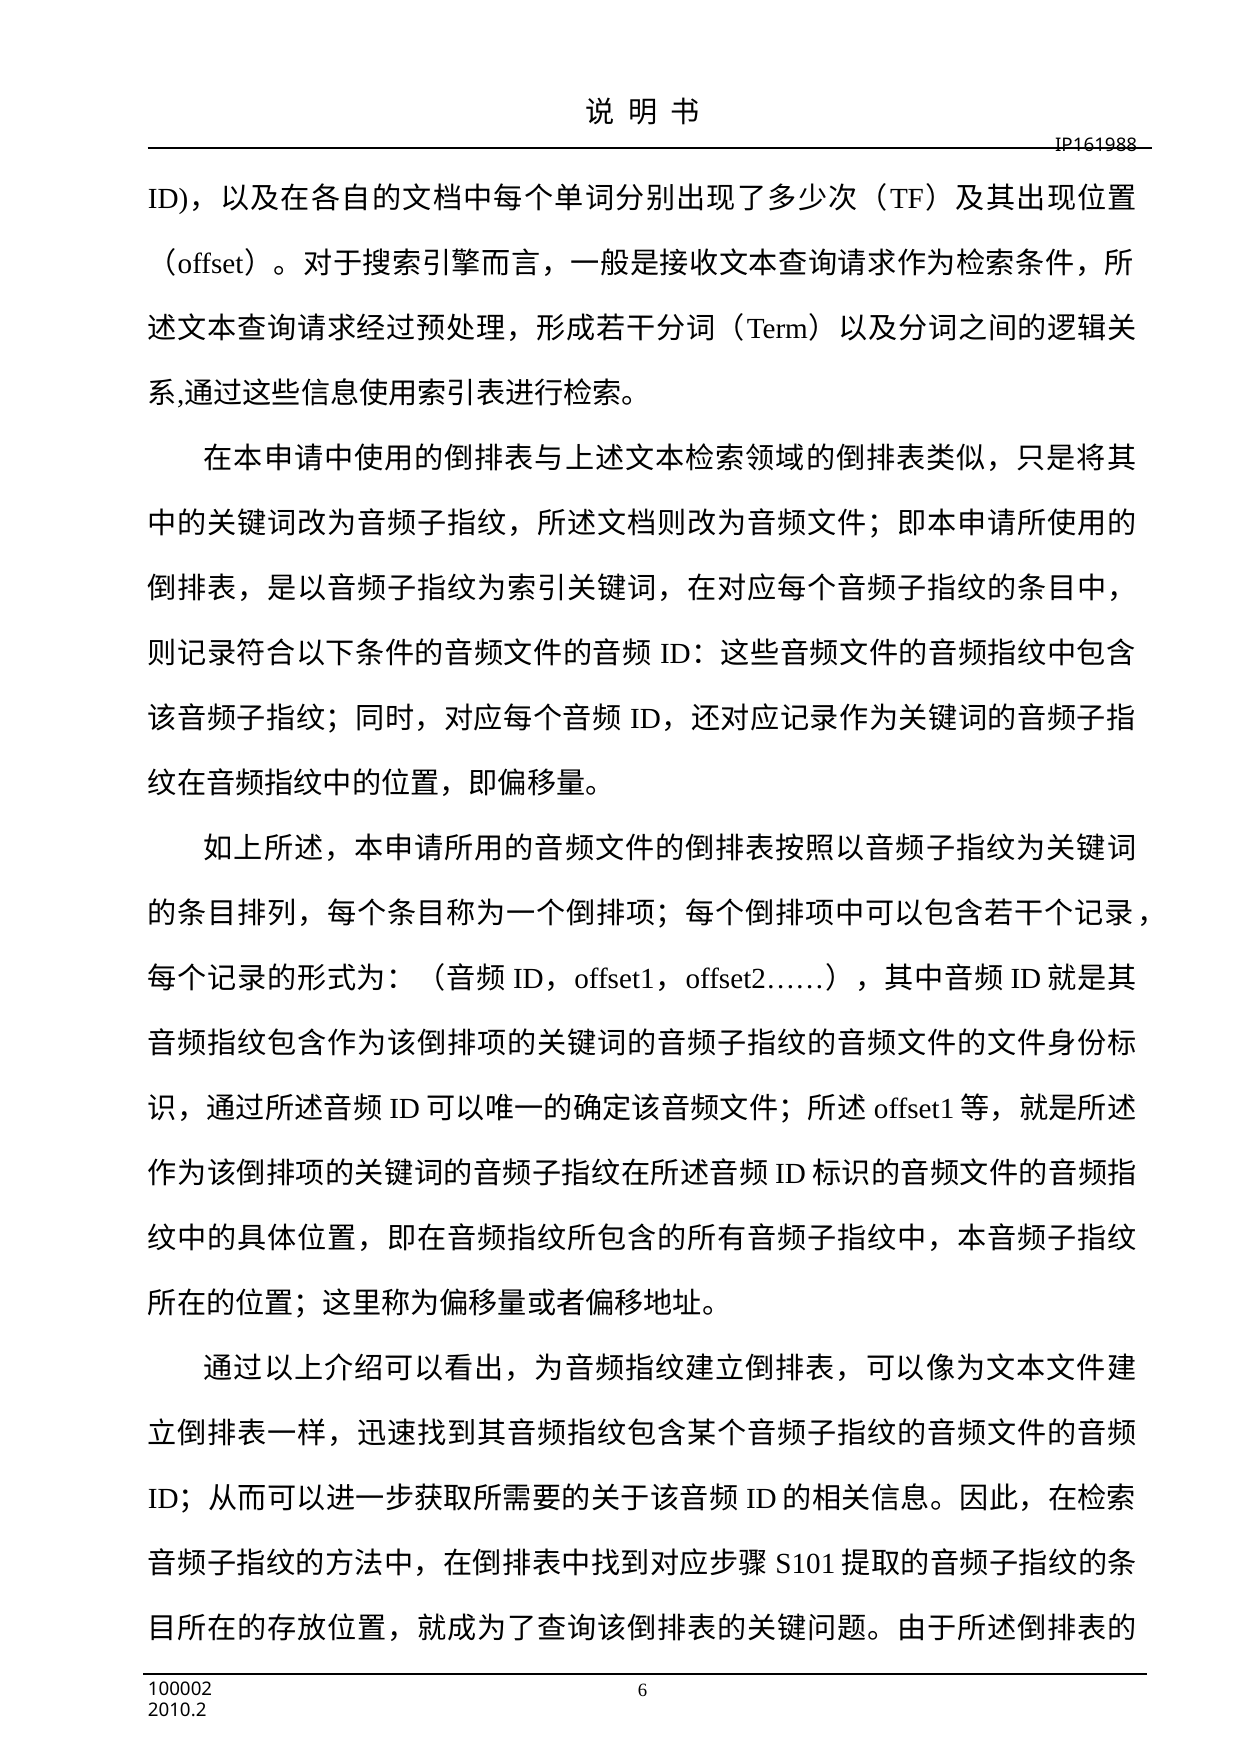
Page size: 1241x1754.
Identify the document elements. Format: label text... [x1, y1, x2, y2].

text 如上所述，本申请所用的音频文件的倒排表按照以音频子指纹为关键词的条目排列，每个条目称为一个倒排项；每个倒排项中可以包含若干个记录，每个记录的形式为：（音频ID，offset1，offset2……），其中音频ID就是其音频指纹包含作为该倒排项的关键词的音频子指纹的音频文件的文件身份标识，通过所述音频ID可以唯一的确定该音频文件；所述offset1等，就是所述作为该倒排项的关键词的音频子指纹在所述音频ID标识的音频文件的音频指纹中的具体位置，即在音频指纹所包含的所有音频子指纹中，本音频子指纹所在的位置；这里称为偏移量或者偏移地址。 [148, 813, 1137, 1333]
text 在本申请中使用的倒排表与上述文本检索领域的倒排表类似，只是将其中的关键词改为音频子指纹，所述文档则改为音频文件；即本申请所使用的倒排表，是以音频子指纹为索引关键词，在对应每个音频子指纹的条目中，则记录符合以下条件的音频文件的音频ID：这些音频文件的音频指纹中包含该音频子指纹；同时，对应每个音频ID，还对应记录作为关键词的音频子指纹在音频指纹中的位置，即偏移量。 [148, 423, 1137, 813]
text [148, 163, 1137, 423]
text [148, 1333, 1137, 1658]
